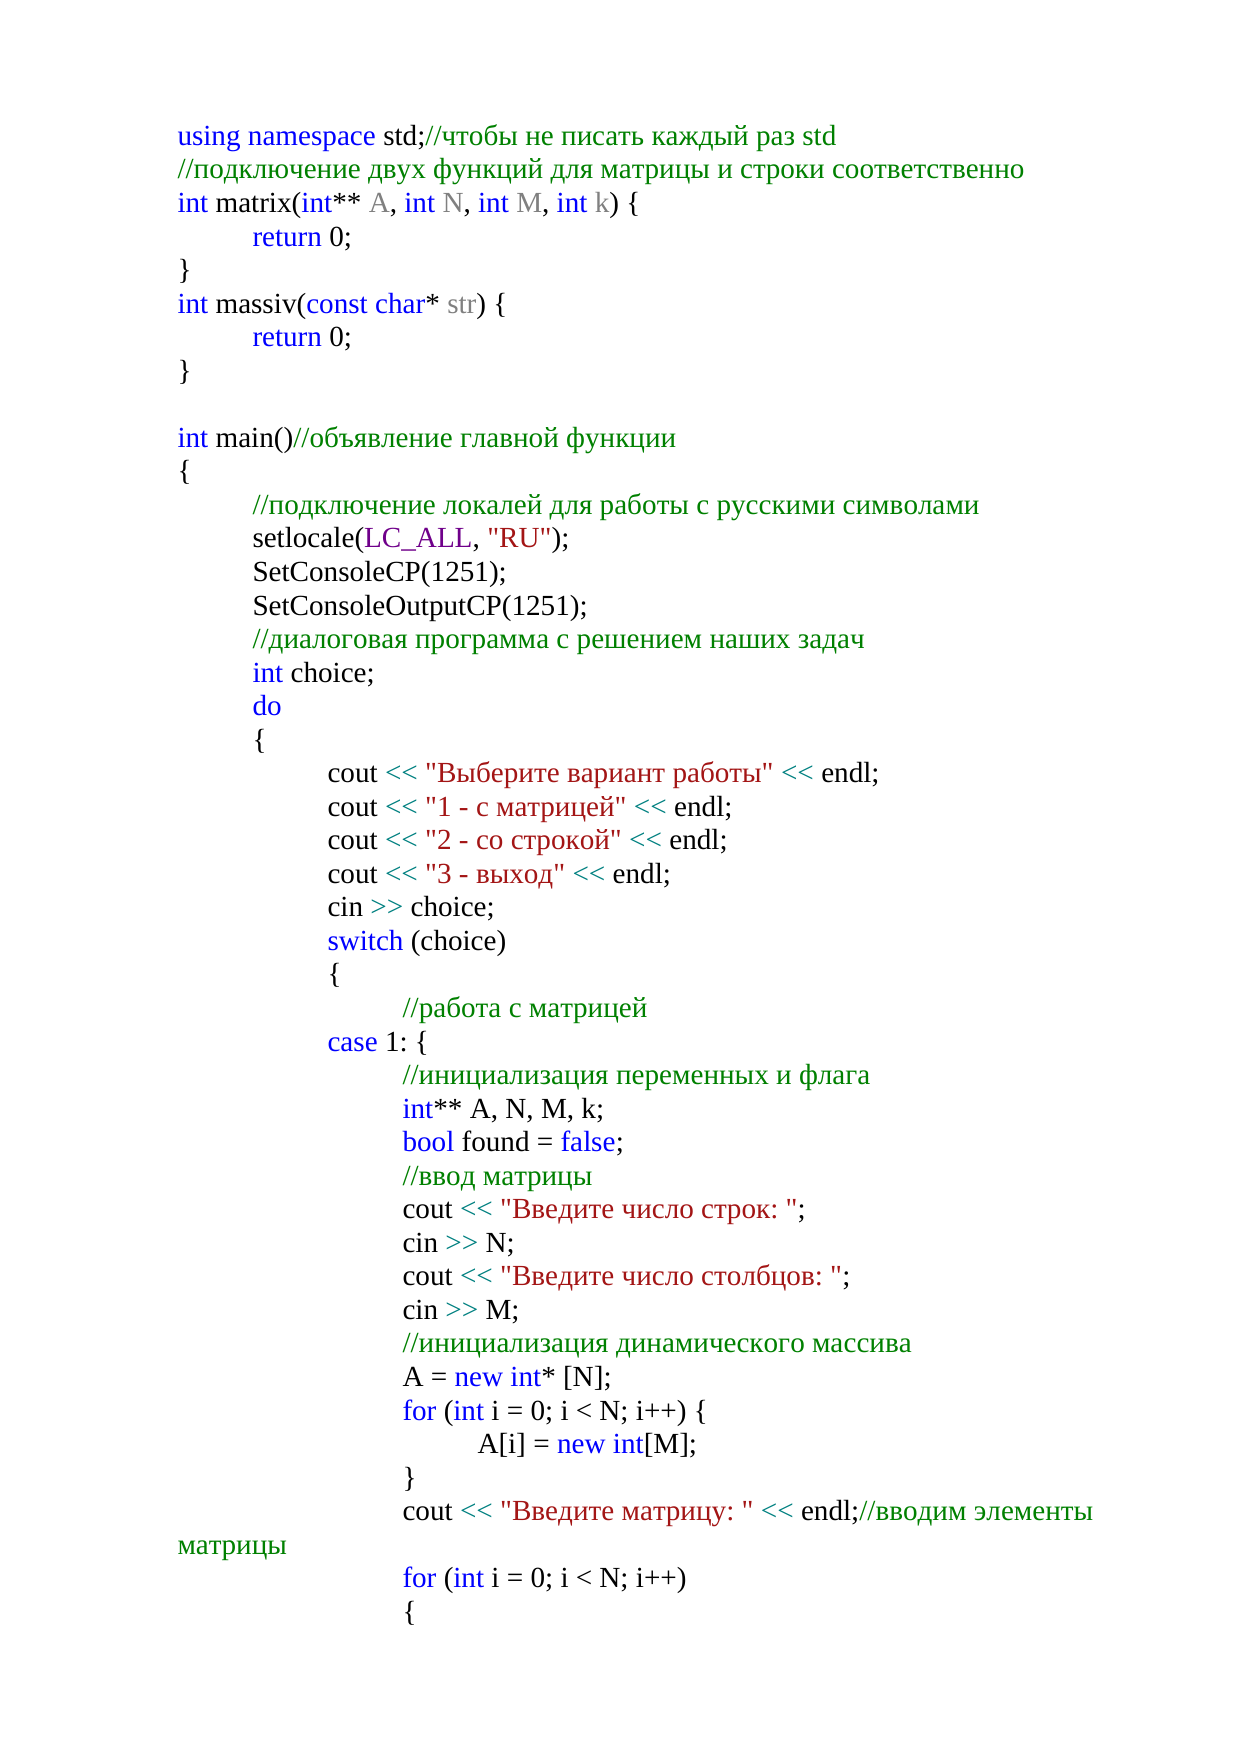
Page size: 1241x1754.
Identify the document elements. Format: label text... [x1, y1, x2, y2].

text { [177, 957, 1152, 990]
text A[i] = new int[M]; [177, 1426, 1152, 1460]
text { [177, 722, 1152, 755]
text SetConsoleCP(1251); [177, 554, 1152, 588]
text int choice; [177, 655, 1152, 688]
text switch (choice) [177, 923, 1152, 957]
text using namespace std;//чтобы не писать каждый раз std [177, 118, 1152, 152]
text do [177, 688, 1152, 722]
text return 0; [177, 219, 1152, 252]
text SetConsoleOutputCP(1251); [177, 588, 1152, 621]
text } [177, 353, 1152, 386]
text bool found = false; [177, 1124, 1152, 1158]
text setlocale(LC_ALL, "RU"); [177, 521, 1152, 554]
text //работа с матрицей [177, 990, 1152, 1024]
text int main()//объявление главной функции [177, 420, 1152, 453]
text //подключение двух функций для матрицы и строки соответственно [177, 152, 1152, 185]
text { [177, 453, 1152, 487]
text cin >> N; [177, 1225, 1152, 1258]
text int matrix(int** A, int N, int M, int k) { [177, 185, 1152, 219]
text A = new int* [N]; [177, 1359, 1152, 1393]
text cin >> M; [177, 1292, 1152, 1326]
text //подключение локалей для работы с русскими символами [177, 487, 1152, 521]
text cout << "Выберите вариант работы" << endl; [177, 755, 1152, 789]
text } [177, 1460, 1152, 1493]
text case 1: { [177, 1024, 1152, 1057]
text cout << "3 - выход" << endl; [177, 856, 1152, 889]
text cout << "Введите матрицу: " << endl;//вводим элементы матрицы [177, 1493, 1152, 1560]
text cout << "2 - со строкой" << endl; [177, 822, 1152, 856]
text //диалоговая программа с решением наших задач [177, 621, 1152, 655]
text for (int i = 0; i < N; i++) [177, 1560, 1152, 1594]
text cout << "Введите число строк: "; [177, 1191, 1152, 1225]
text cout << "1 - с матрицей" << endl; [177, 789, 1152, 822]
text { [177, 1594, 1152, 1627]
text } [177, 252, 1152, 286]
text int** A, N, M, k; [177, 1091, 1152, 1124]
text cin >> choice; [177, 889, 1152, 923]
text for (int i = 0; i < N; i++) { [177, 1393, 1152, 1426]
text //инициализация динамического массива [177, 1326, 1152, 1359]
text //инициализация переменных и флага [177, 1057, 1152, 1091]
text return 0; [177, 319, 1152, 353]
text int massiv(const char* str) { [177, 286, 1152, 319]
text cout << "Введите число столбцов: "; [177, 1258, 1152, 1292]
text //ввод матрицы [177, 1158, 1152, 1191]
